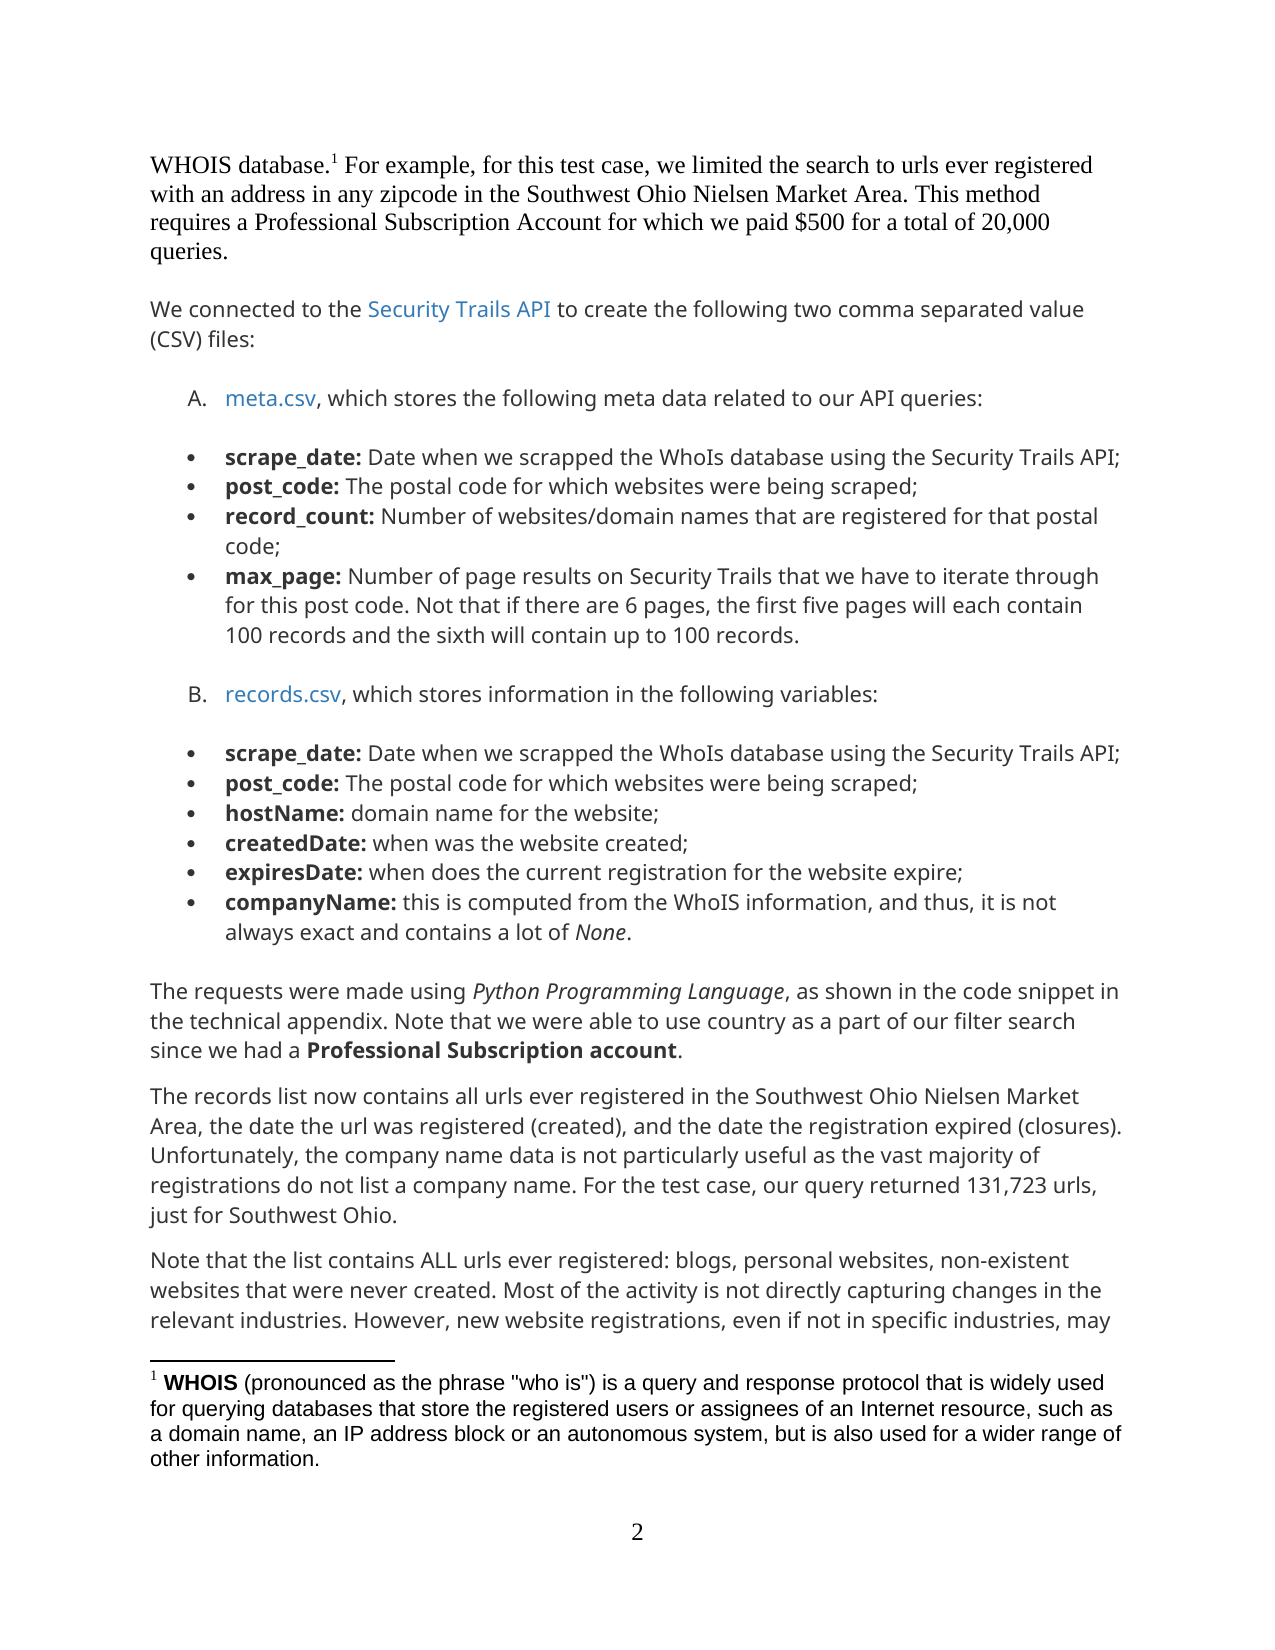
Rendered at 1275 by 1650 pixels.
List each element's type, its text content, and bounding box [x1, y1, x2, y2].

list hostName: domain name for the website; [187, 798, 1125, 827]
list expiresDate: when does the current registration for the website expire; [187, 857, 1125, 887]
list record_count: Number of websites/domain names that are registered for that postal code; [187, 501, 1125, 561]
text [150, 150, 1125, 265]
list scrape_date: Date when we scrapped the WhoIs database using the Security Trails API; [187, 738, 1125, 768]
text The records list now contains all urls ever registered in the Southwest Ohio Nielsen Market Area, the date the url was registered (created), and the date the registration expired (closures). Unfortunately, the company name data is not particularly useful as the vast majority of registrations do not list a company name. For the test case, our query returned 131,723 urls, just for Southwest Ohio. [150, 1081, 1125, 1230]
list createdDate: when was the website created; [187, 827, 1125, 857]
list meta.csv, which stores the following meta data related to our API queries: [187, 382, 1125, 412]
list scrape_date: Date when we scrapped the WhoIs database using the Security Trails API; [187, 441, 1125, 471]
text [150, 1245, 1125, 1335]
list max_page: Number of page results on Security Trails that we have to iterate through for this post code. Not that if there are 6 pages, the first five pages will each contain 100 records and the sixth will contain up to 100 records. [187, 561, 1125, 650]
list post_code: The postal code for which websites were being scraped; [187, 471, 1125, 501]
list companyName: this is computed from the WhoIS information, and thus, it is not always exact and contains a lot of None. [187, 887, 1125, 947]
text The requests were made using Python Programming Language, as shown in the code snippet in the technical appendix. Note that we were able to use country as a part of our filter search since we had a Professional Subscription account. [150, 976, 1125, 1065]
list records.csv, which stores information in the following variables: [187, 679, 1125, 709]
list post_code: The postal code for which websites were being scraped; [187, 768, 1125, 798]
text We connected to the Security Trails API to create the following two comma separated value (CSV) files: [150, 294, 1125, 353]
